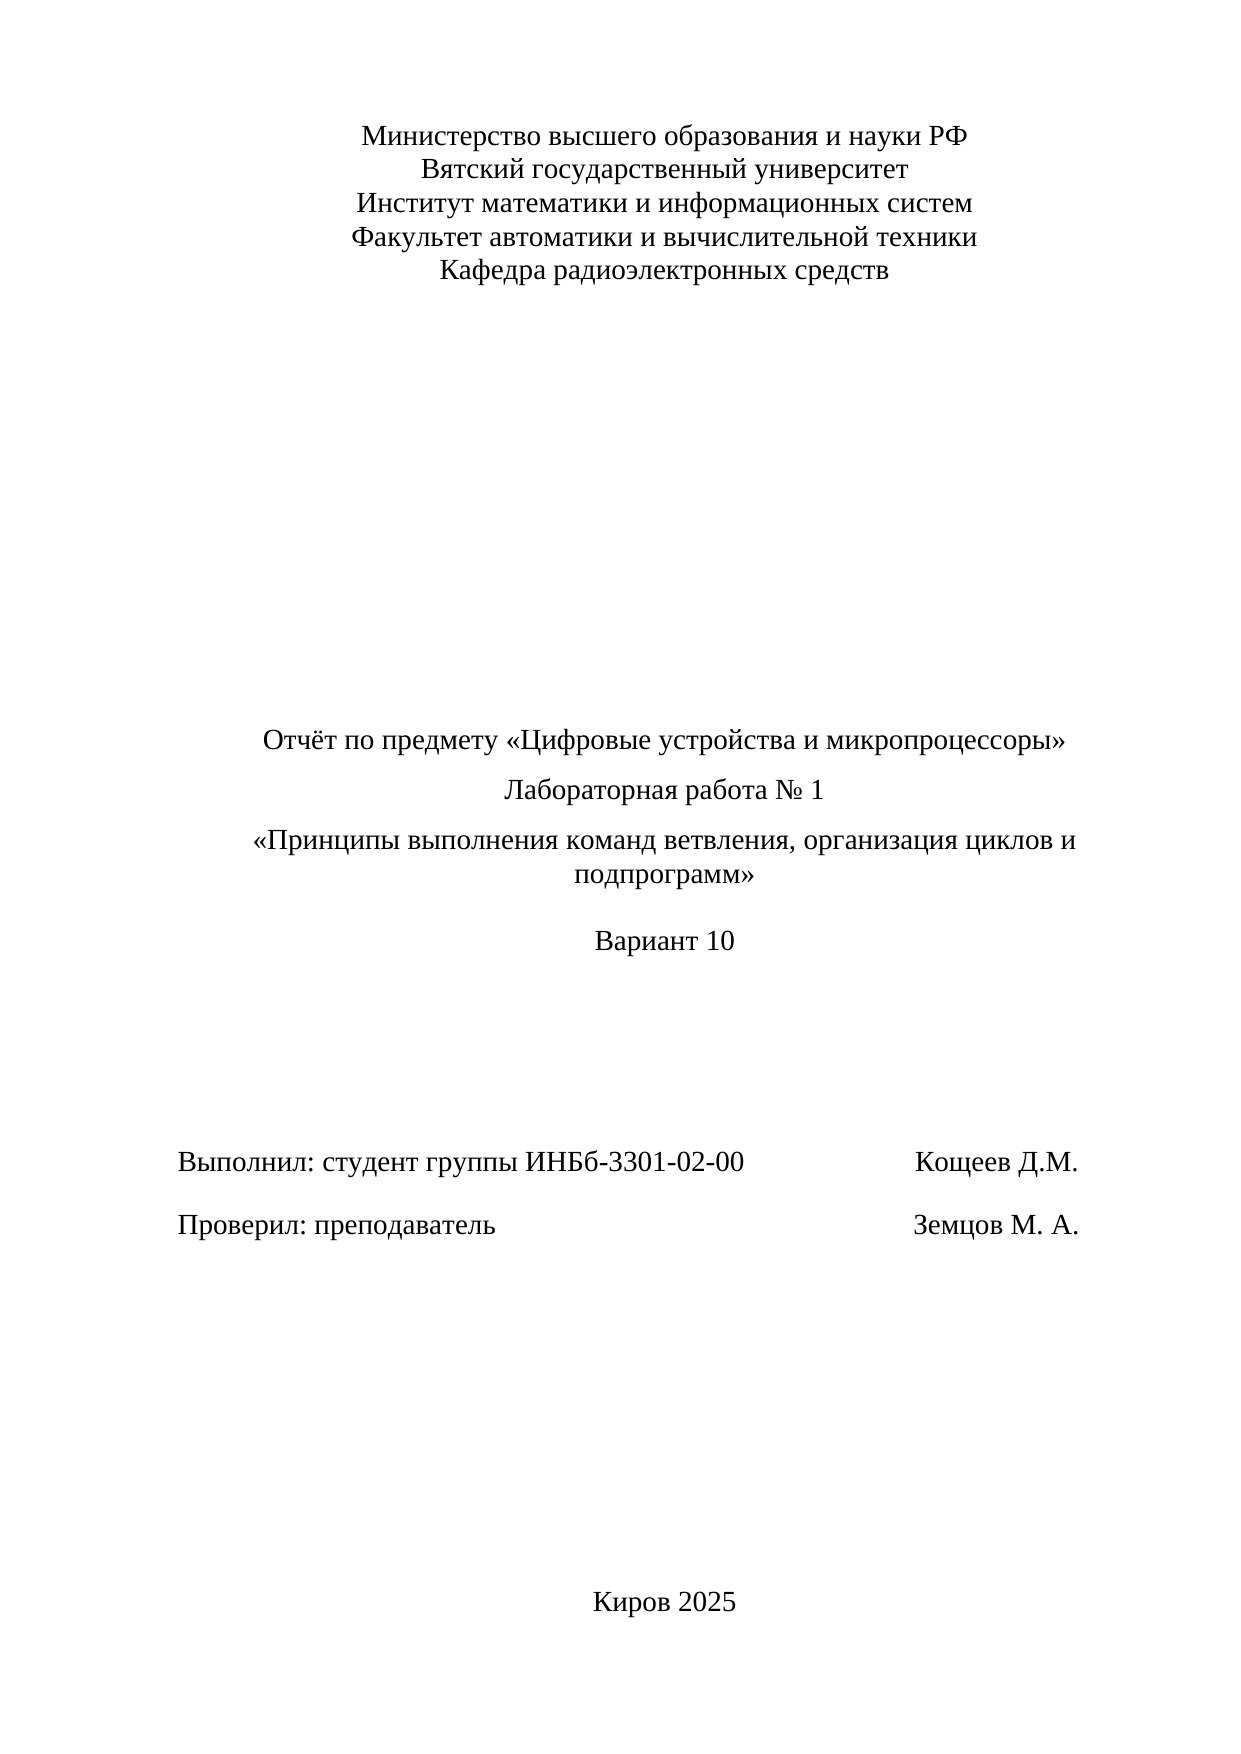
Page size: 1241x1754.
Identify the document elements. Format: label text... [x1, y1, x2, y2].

text Кафедра радиоэлектронных средств [177, 252, 1152, 286]
text Проверил: преподаватель Земцов М. А. [177, 1207, 1152, 1241]
text Выполнил: студент группы ИНБб-3301-02-00 Кощеев Д.М. [177, 1144, 1152, 1178]
text Киров 2025 [177, 1584, 1152, 1618]
text Министерство высшего образования и науки РФ [177, 118, 1152, 152]
text Факультет автоматики и вычислительной техники [177, 219, 1152, 252]
text Вариант 10 [177, 923, 1152, 957]
text Институт математики и информационных систем [177, 185, 1152, 219]
text «Принципы выполнения команд ветвления, организация циклов и подпрограмм» [177, 822, 1152, 889]
text Вятский государственный университет [177, 152, 1152, 185]
text Отчёт по предмету «Цифровые устройства и микропроцессоры» Лабораторная работа № 1 [177, 722, 1152, 806]
